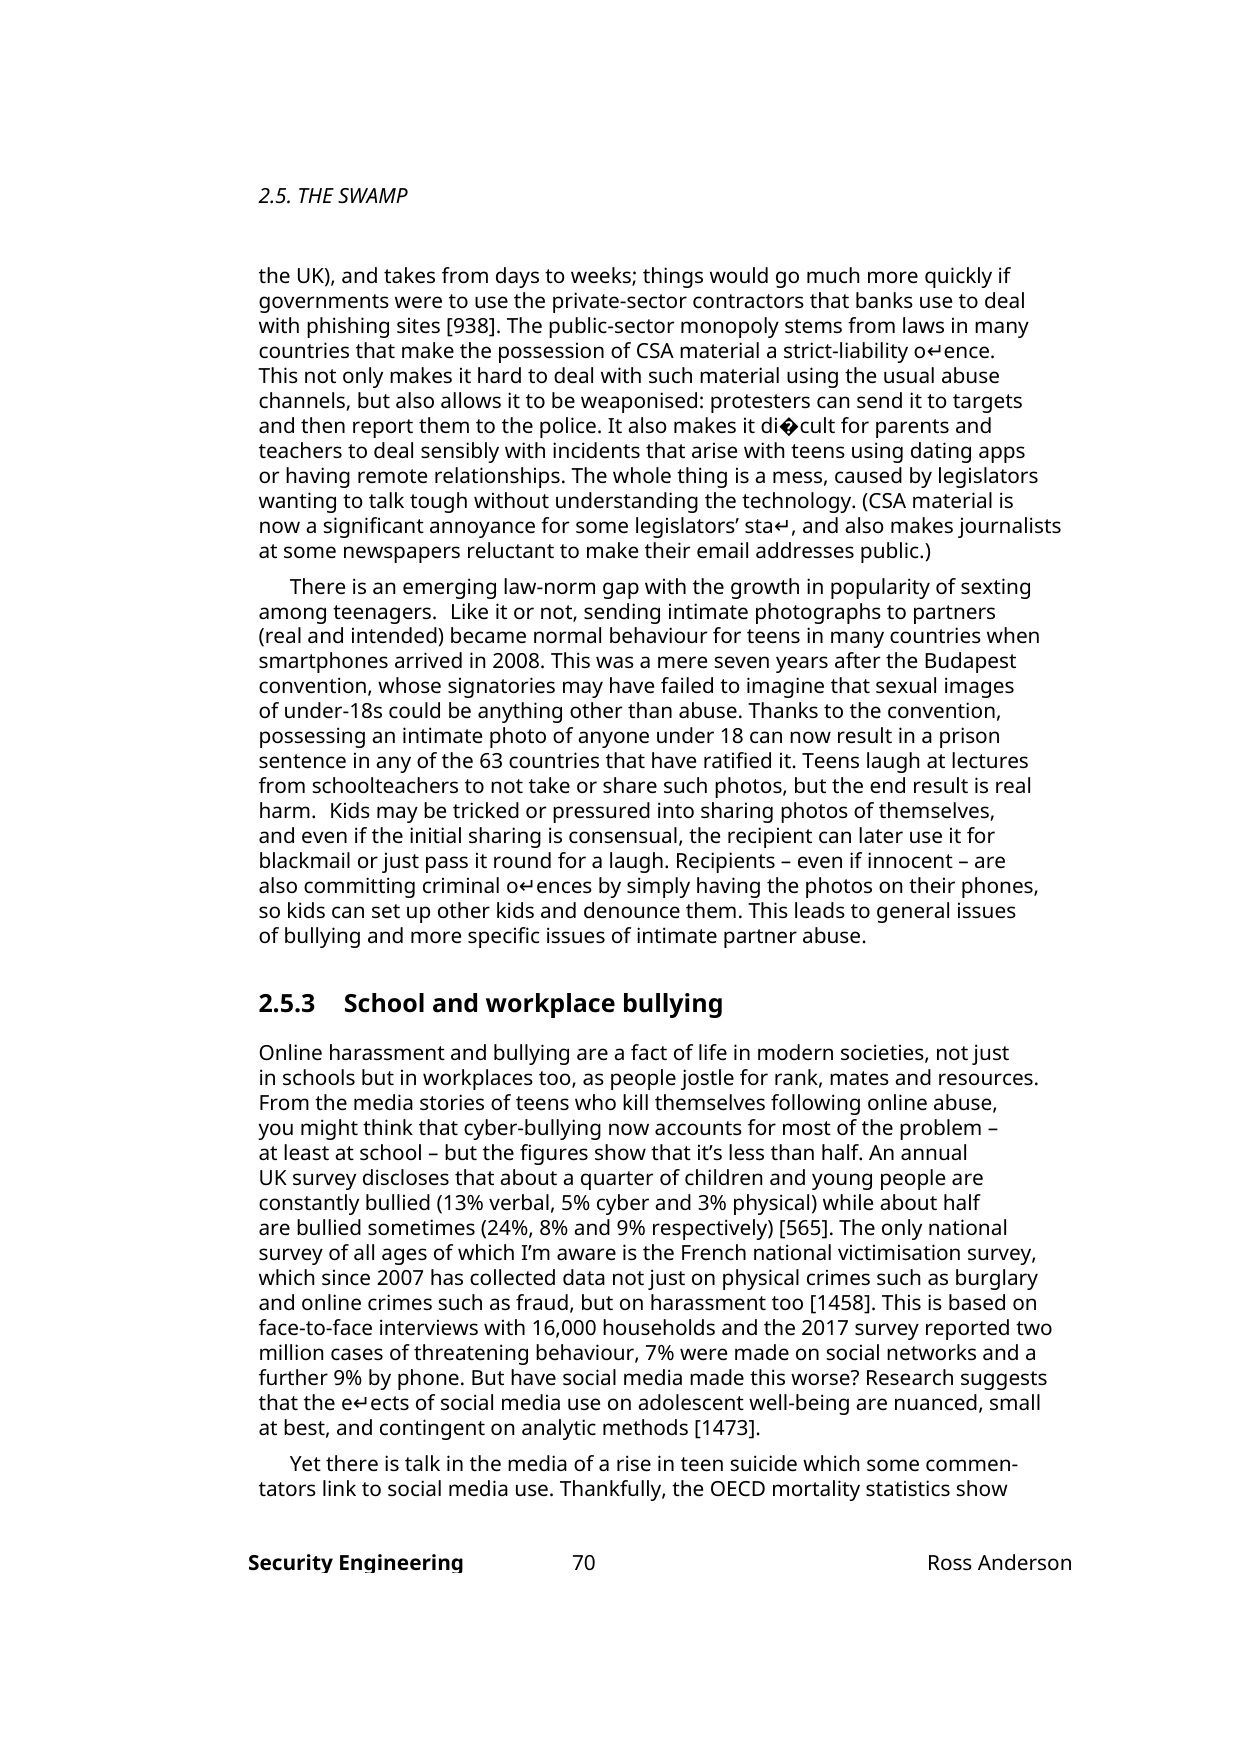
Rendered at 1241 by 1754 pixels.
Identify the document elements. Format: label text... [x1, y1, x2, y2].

text 2.5.3 School and workplace bullying [150, 993, 1090, 1018]
text Yet there is talk in the media of a rise in teen suicide which some commen- [150, 1455, 1090, 1476]
table_header Security Engineering [194, 1527, 507, 1572]
text and even if the initial sharing is consensual, the recipient can later use it for blackmail or just pass it round for a laugh. Recipients – even if innocent – are also committing criminal o↵ences by simply having the photos on their phones, so kids can set up other kids and denounce them. This leads to general issues of bullying and more speciﬁc issues of intimate partner abuse. [150, 823, 1090, 948]
text tators link to social media use. Thankfully, the OECD mortality statistics show [150, 1480, 1090, 1501]
text the UK), and takes from days to weeks; things would go much more quickly if governments were to use the private-sector contractors that banks use to deal with phishing sites [938]. The public-sector monopoly stems from laws in many countries that make the possession of CSA material a strict-liability o↵ence. This not only makes it hard to deal with such material using the usual abuse channels, but also allows it to be weaponised: protesters can send it to targets and then report them to the police. It also makes it di�cult for parents and teachers to deal sensibly with incidents that arise with teens using dating apps or having remote relationships. The whole thing is a mess, caused by legislators wanting to talk tough without understanding the technology. (CSA material is now a signiﬁcant annoyance for some legislators’ sta↵, and also makes journalists at some newspapers reluctant to make their email addresses public.) [150, 263, 1090, 563]
table_header Ross Anderson [821, 1527, 1134, 1572]
text There is an emerging law-norm gap with the growth in popularity of sexting [150, 577, 1090, 598]
text among teenagers. Like it or not, sending intimate photographs to partners [150, 602, 1090, 623]
table_header 70 [507, 1527, 821, 1572]
text (real and intended) became normal behaviour for teens in many countries when smartphones arrived in 2008. This was a mere seven years after the Budapest convention, whose signatories may have failed to imagine that sexual images of under-18s could be anything other than abuse. Thanks to the convention, possessing an intimate photo of anyone under 18 can now result in a prison sentence in any of the 63 countries that have ratiﬁed it. Teens laugh at lectures from schoolteachers to not take or share such photos, but the end result is real harm. Kids may be tricked or pressured into sharing photos of themselves, [150, 623, 1090, 823]
text Online harassment and bullying are a fact of life in modern societies, not just in schools but in workplaces too, as people jostle for rank, mates and resources. From the media stories of teens who kill themselves following online abuse, you might think that cyber-bullying now accounts for most of the problem – at least at school – but the ﬁgures show that it’s less than half. An annual UK survey discloses that about a quarter of children and young people are constantly bullied (13% verbal, 5% cyber and 3% physical) while about half are bullied sometimes (24%, 8% and 9% respectively) [565]. The only national survey of all ages of which I’m aware is the French national victimisation survey, which since 2007 has collected data not just on physical crimes such as burglary and online crimes such as fraud, but on harassment too [1458]. This is based on face-to-face interviews with 16,000 households and the 2017 survey reported two million cases of threatening behaviour, 7% were made on social networks and a further 9% by phone. But have social media made this worse? Research suggests that the e↵ects of social media use on adolescent well-being are nuanced, small at best, and contingent on analytic methods [1473]. [150, 1040, 1090, 1440]
text 2.5. THE SWAMP [150, 187, 1090, 208]
